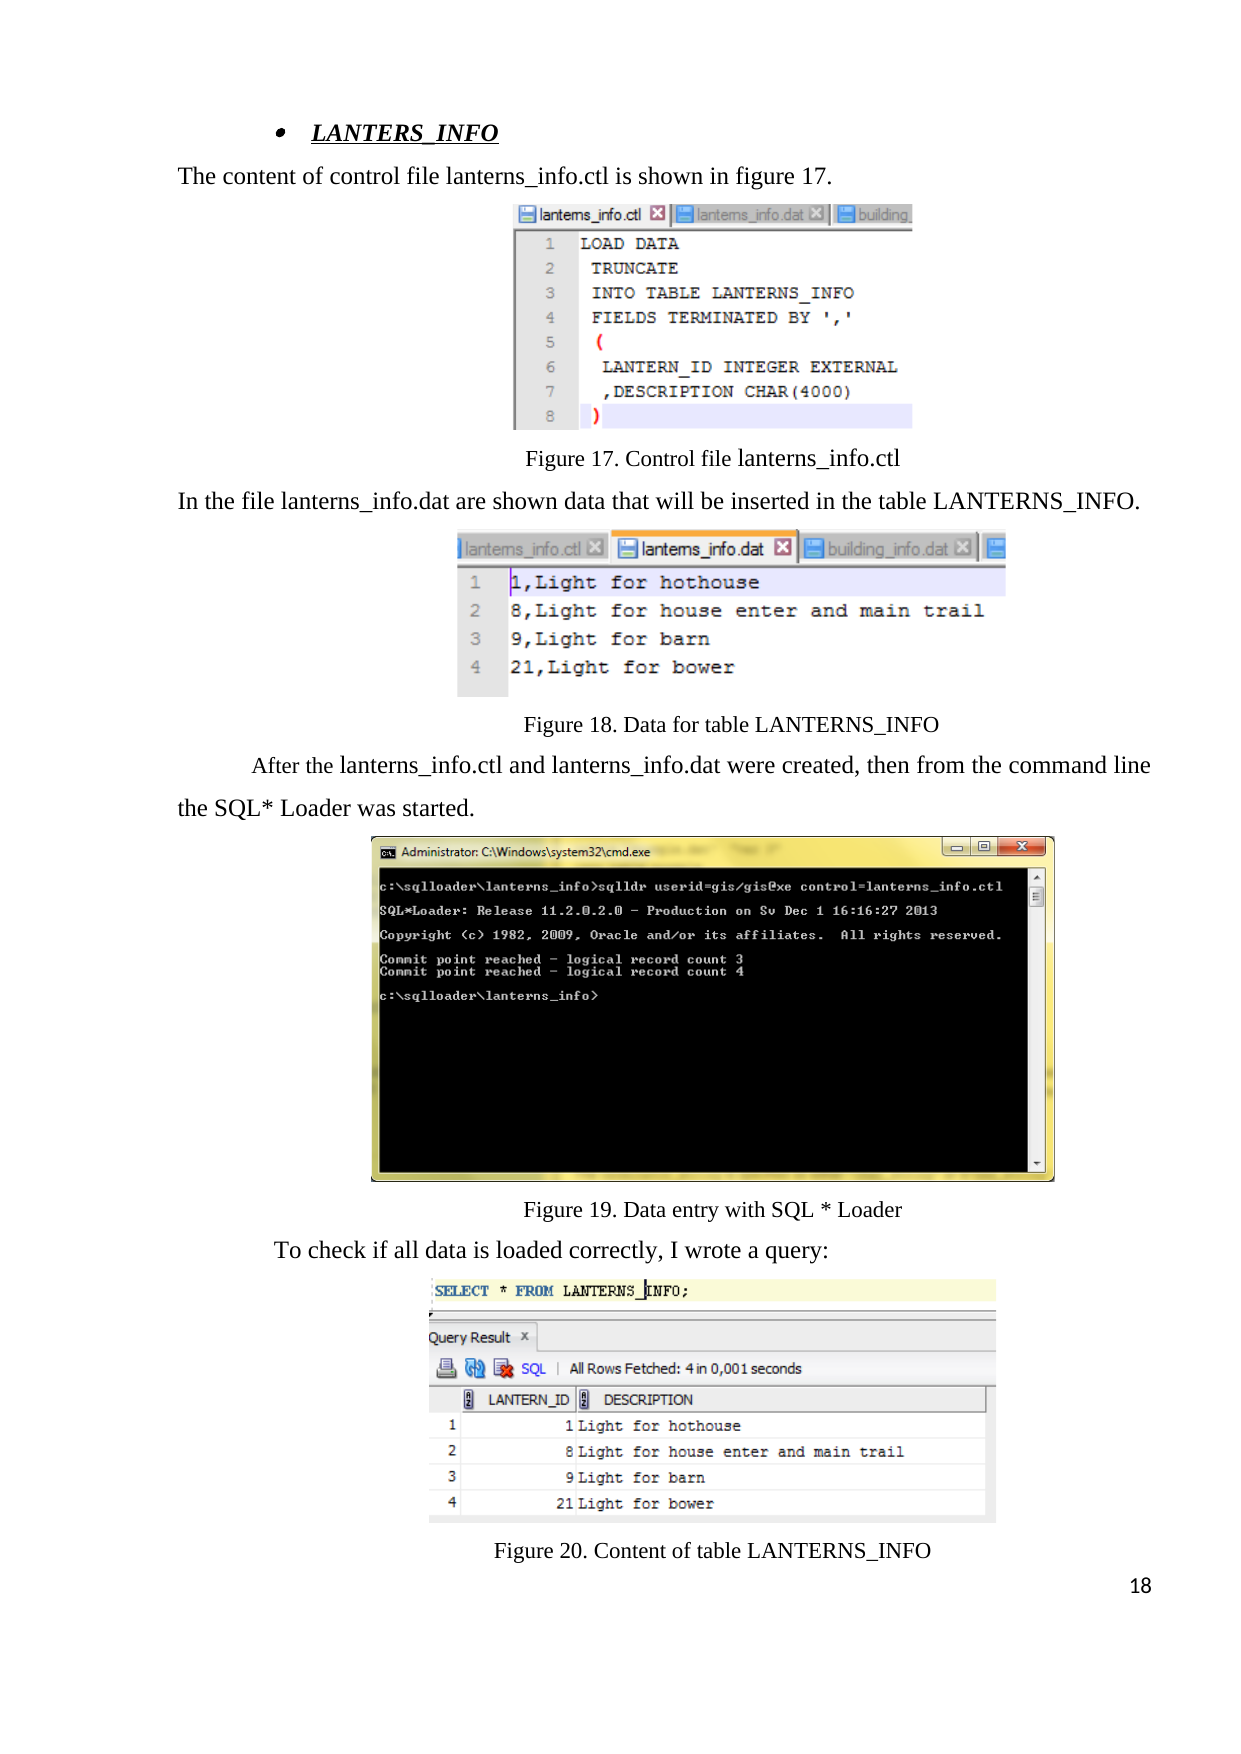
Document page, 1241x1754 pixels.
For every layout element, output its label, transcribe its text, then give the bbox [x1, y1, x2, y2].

text In the file lanterns_info.dat are shown data that will be inserted in the table LANTERNS_INFO. [177, 486, 1152, 515]
list Figure 18. Data for table LANTERNS_INFO [311, 711, 1152, 737]
list LANTERS_INFO [274, 118, 1152, 147]
text The content of control file lanterns_info.ctl is shown in figure 17. [177, 161, 1152, 190]
text Figure 17. Control file lanterns_info.ctl [274, 443, 1152, 472]
picture [371, 836, 1055, 1182]
picture [429, 1278, 997, 1523]
picture [457, 529, 1006, 697]
picture [512, 204, 913, 430]
text After the lanterns_info.ctl and lanterns_info.dat were created, then from the command line the SQL* Loader was started. [177, 750, 1152, 822]
text Figure 20. Content of table LANTERNS_INFO [274, 1537, 1152, 1563]
text To check if all data is loaded correctly, I wrote a query: [274, 1235, 1152, 1264]
text Figure 19. Data entry with SQL * Loader [274, 1196, 1152, 1222]
